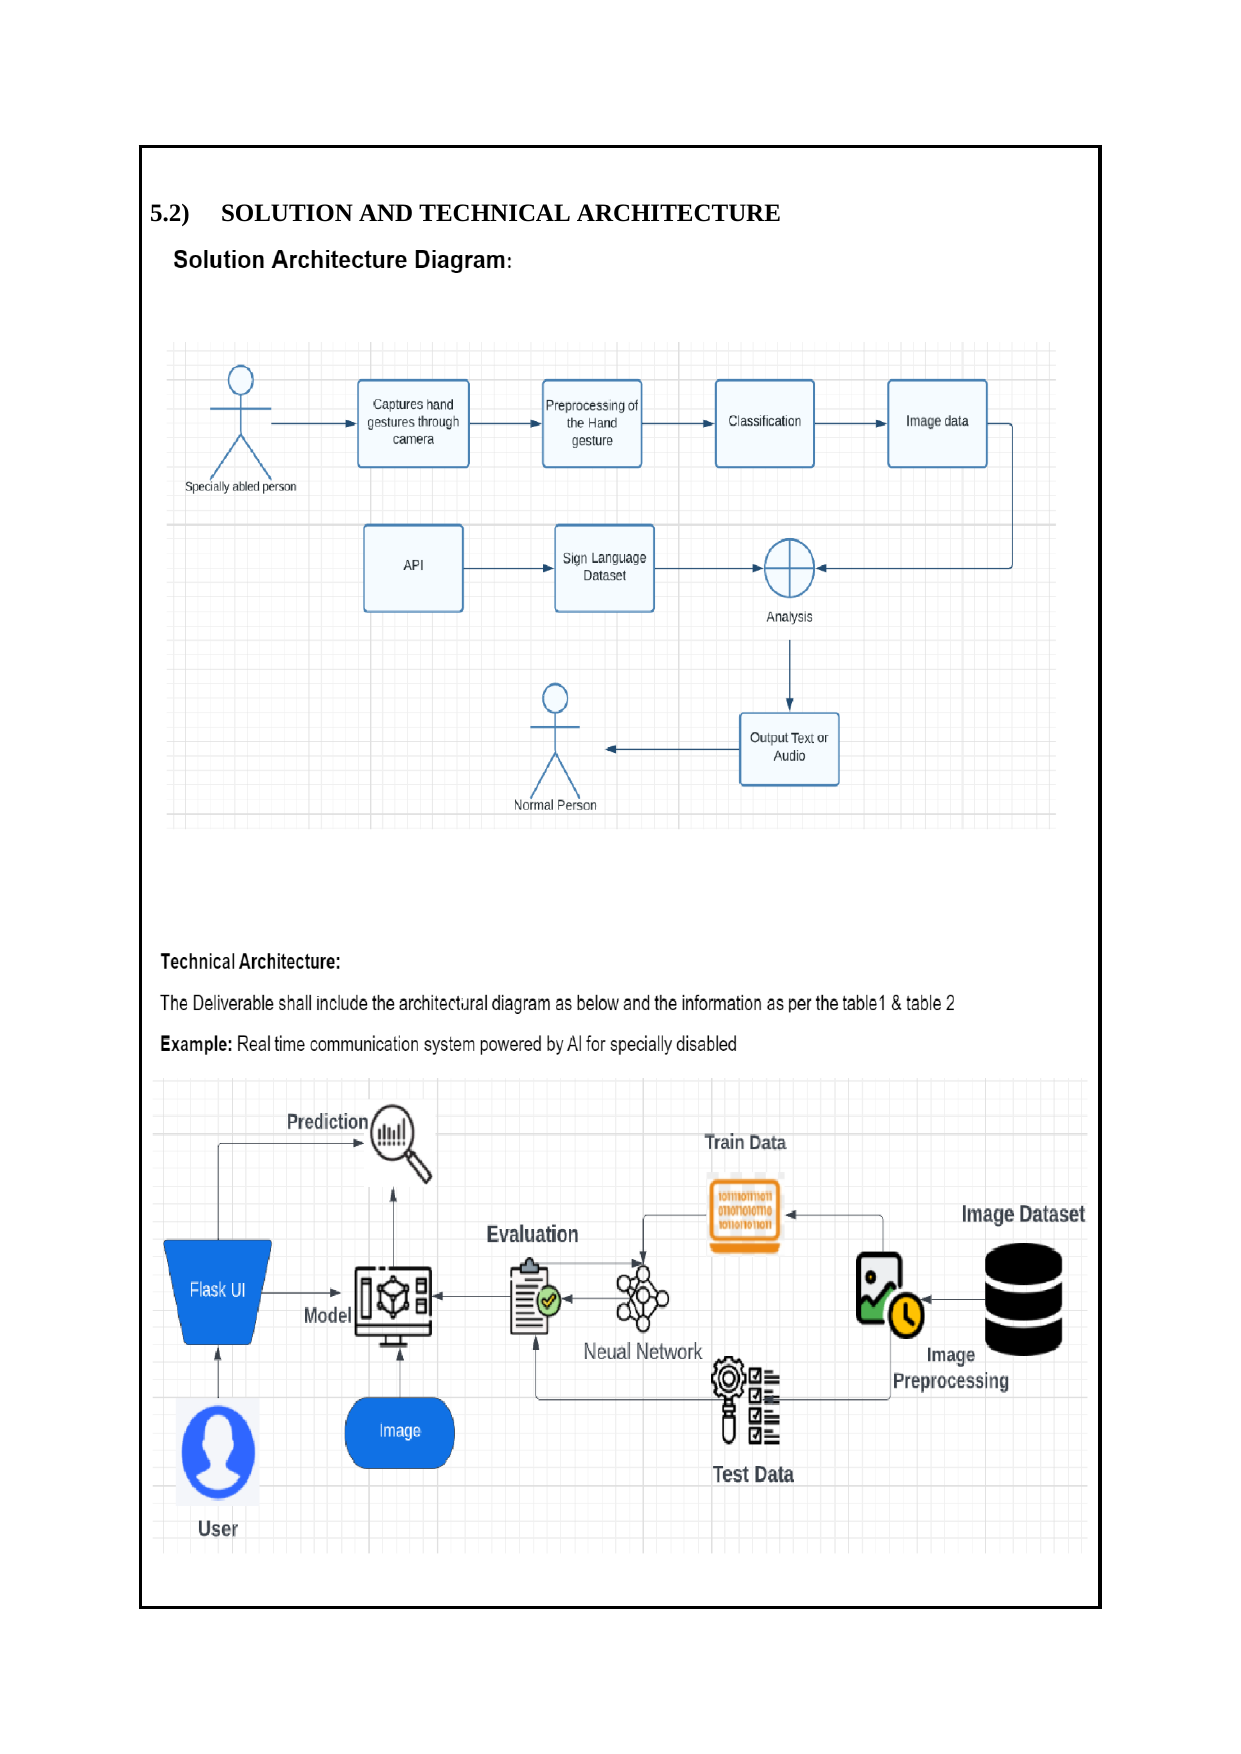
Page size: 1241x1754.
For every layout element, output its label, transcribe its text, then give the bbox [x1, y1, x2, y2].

picture [150, 245, 1089, 831]
text 5.2) SOLUTION AND TECHNICAL ARCHITECTURE [150, 198, 1090, 226]
picture [150, 943, 1088, 1558]
